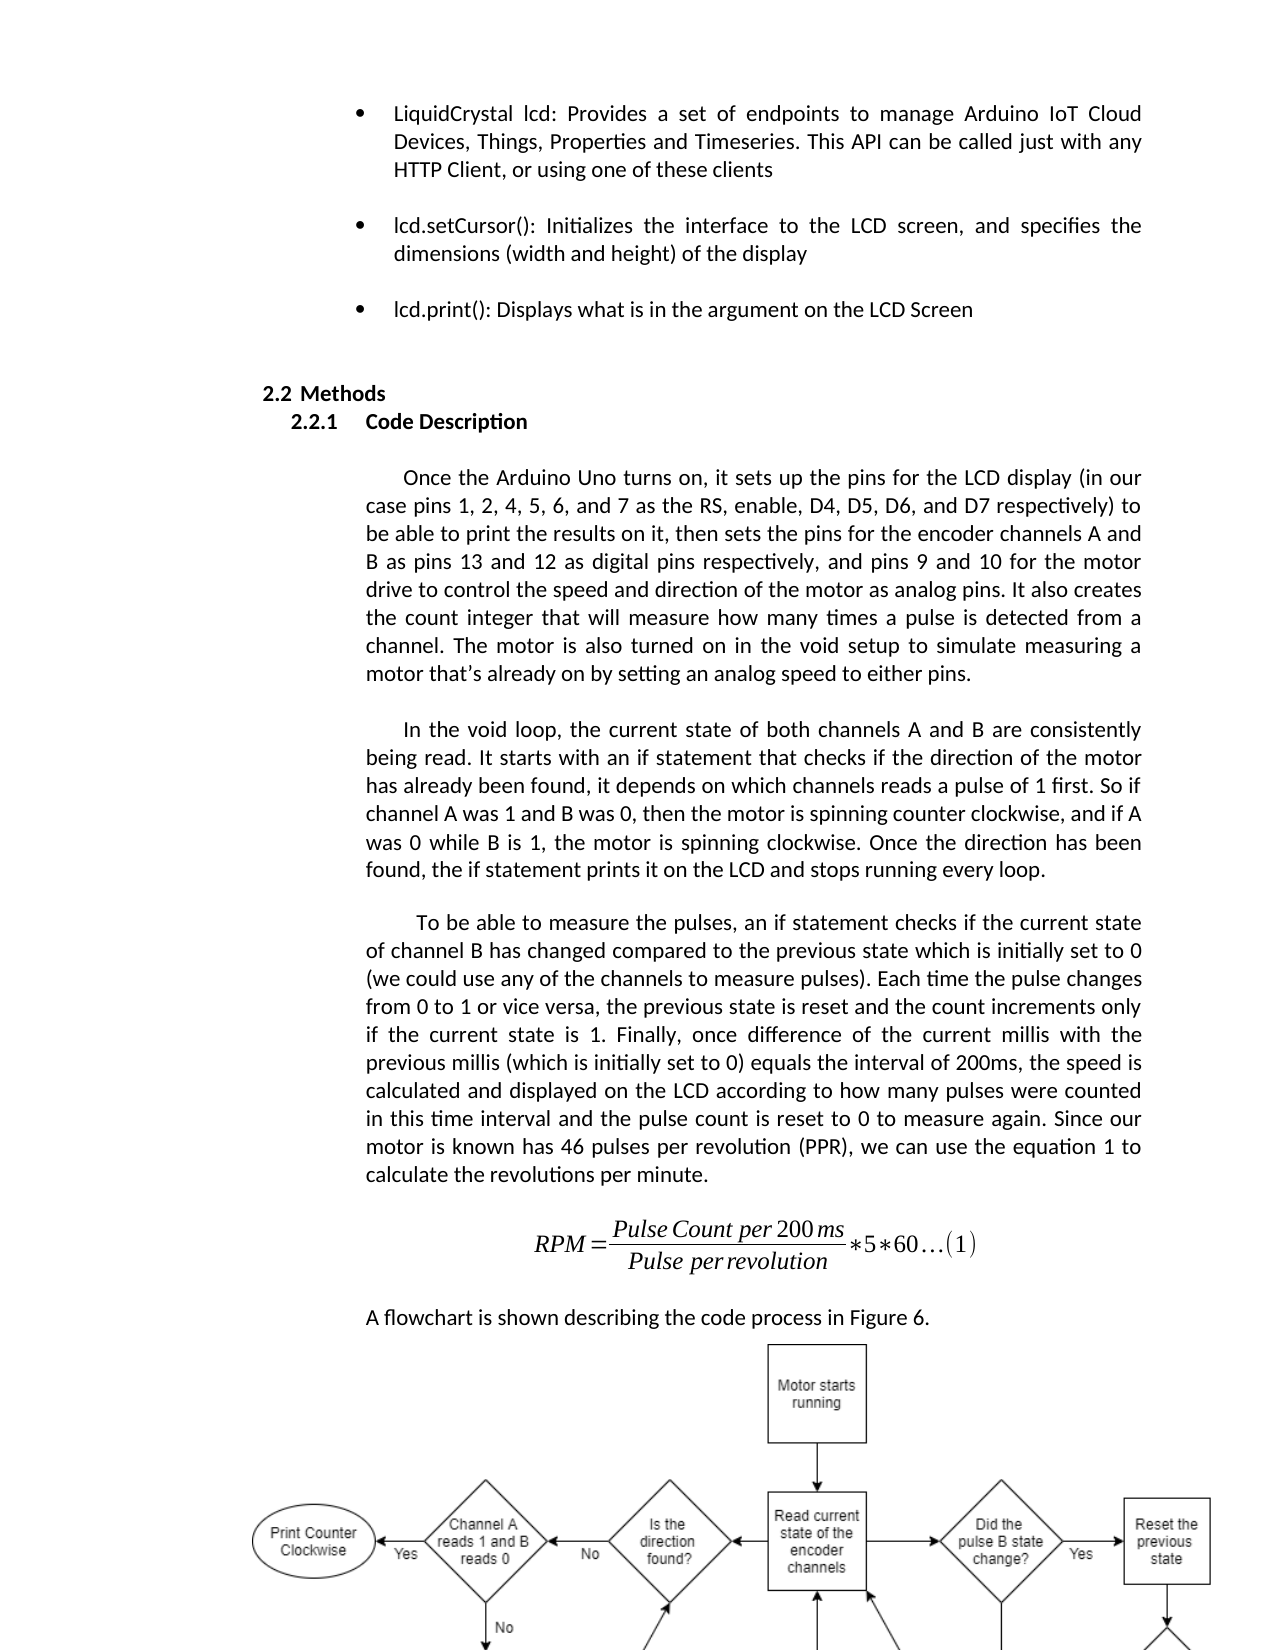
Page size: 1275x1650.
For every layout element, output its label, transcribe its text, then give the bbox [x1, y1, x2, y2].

text Once the Arduino Uno turns on, it sets up the pins for the LCD display (in our case pins 1, 2, 4, 5, 6, and 7 as the RS, enable, D4, D5, D6, and D7 respectively) to be able to print the results on it, then sets the pins for the encoder channels A and B as pins 13 and 12 as digital pins respectively, and pins 9 and 10 for the motor drive to control the speed and direction of the motor as analog pins. It also creates the count integer that will measure how many times a pulse is detected from a channel. The motor is also turned on in the void setup to simulate measuring a motor that’s already on by setting an analog speed to either pins. [366, 463, 1144, 687]
list Methods [262, 379, 1144, 407]
text In the void loop, the current state of both channels A and B are consistently being read. It starts with an if statement that checks if the direction of the motor has already been found, it depends on which channels reads a pulse of 1 first. So if channel A was 1 and B was 0, then the motor is spinning counter clockwise, and if A was 0 while B is 1, the motor is spinning clockwise. Once the direction has been found, the if statement prints it on the LCD and stops running every loop. [366, 716, 1144, 908]
text A flowchart is shown describing the code process in Figure 6. [366, 1303, 1144, 1331]
list lcd.setCursor(): Initializes the interface to the LCD screen, and specifies the dimensions (width and height) of the display [356, 211, 1144, 267]
list Code Description [291, 407, 1144, 435]
text To be able to measure the pulses, an if statement checks if the current state of channel B has changed compared to the previous state which is initially set to 0 (we could use any of the channels to measure pulses). Each time the pulse changes from 0 to 1 or vice versa, the previous state is reset and the count increments only if the current state is 1. Finally, once difference of the current millis with the previous millis (which is initially set to 0) equals the interval of 200ms, the speed is calculated and displayed on the LCD according to how many pulses were counted in this time interval and the pulse count is reset to 0 to measure again. Since our motor is known has 46 pulses per revolution (PPR), we can use the equation 1 to calculate the revolutions per minute. [366, 908, 1144, 1188]
picture [252, 1344, 1217, 1650]
list lcd.print(): Displays what is in the argument on the LCD Screen [356, 295, 1144, 323]
list LiquidCrystal lcd: Provides a set of endpoints to manage Arduino IoT Cloud Devices, Things, Properties and Timeseries. This API can be called just with any HTTP Client, or using one of these clients [356, 99, 1144, 183]
